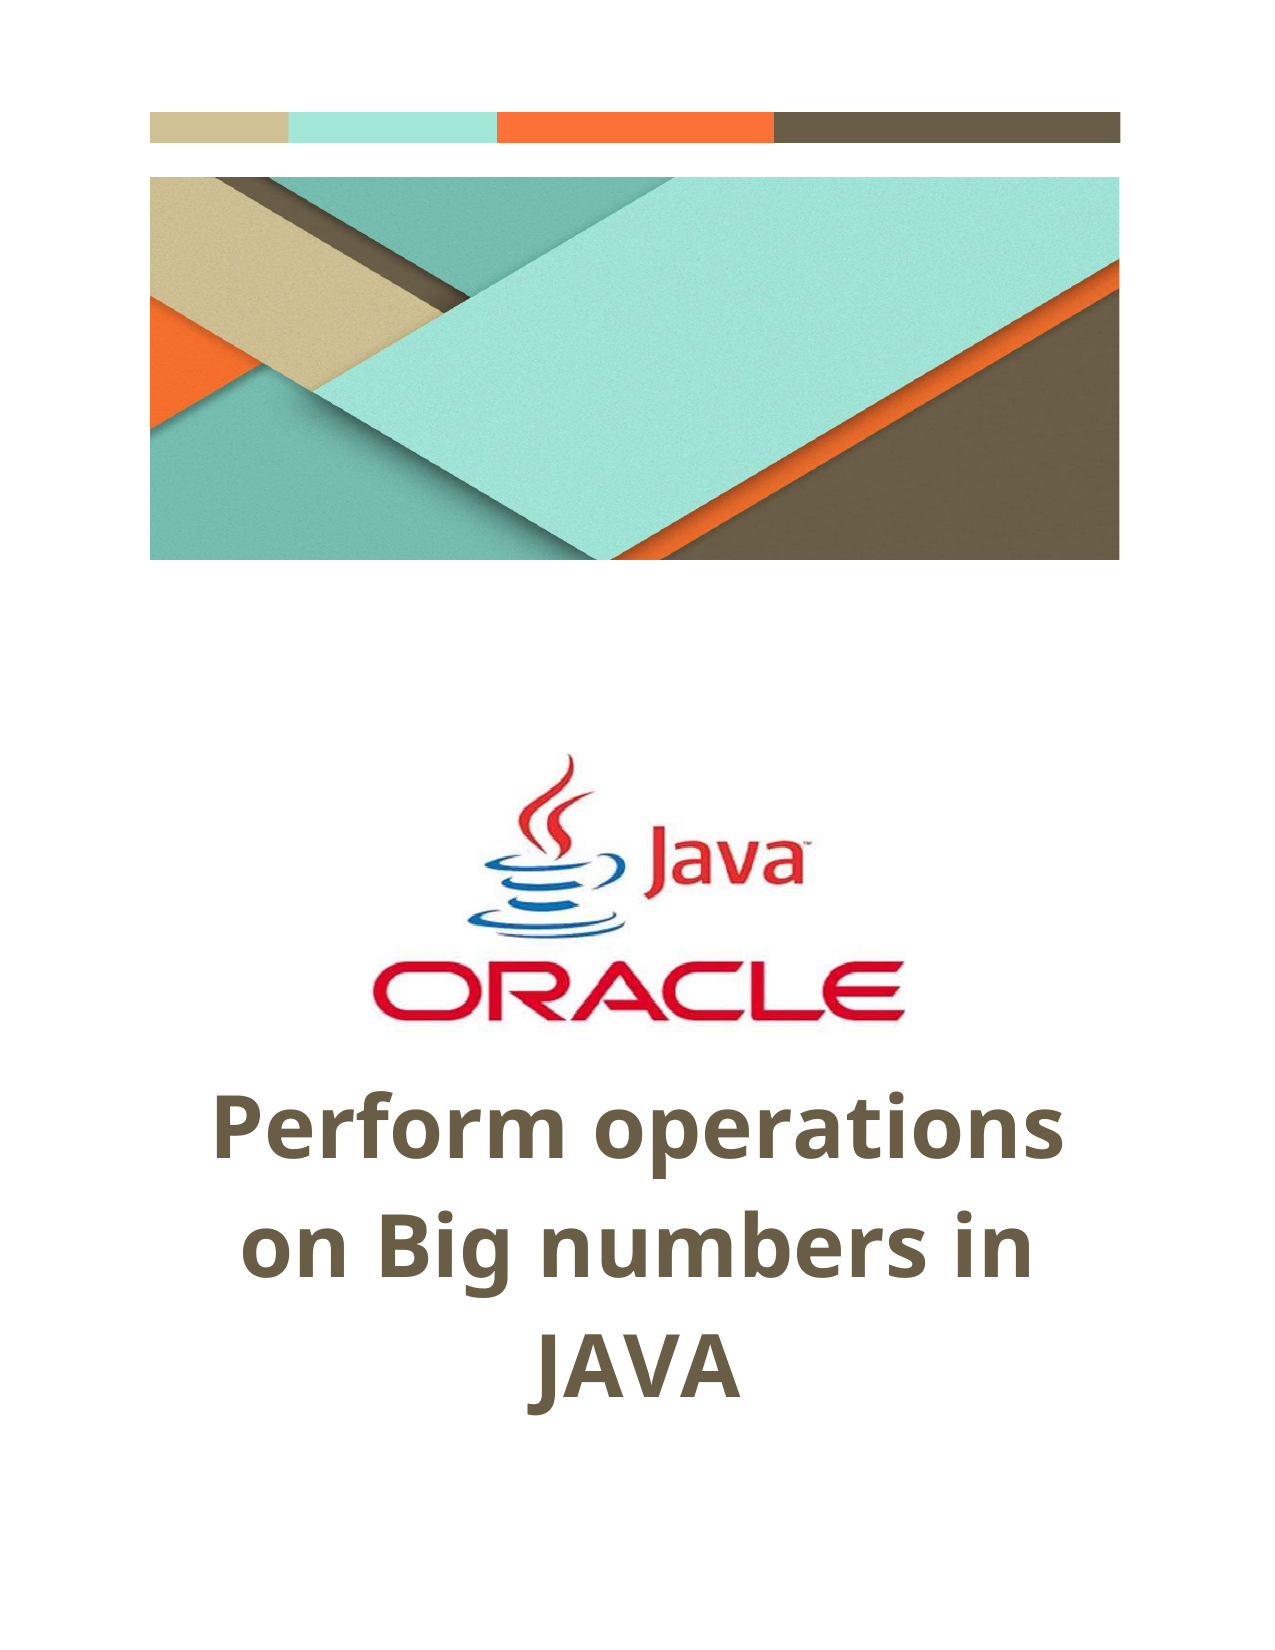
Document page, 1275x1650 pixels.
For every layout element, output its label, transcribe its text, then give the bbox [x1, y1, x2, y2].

picture [150, 112, 1121, 143]
picture [150, 177, 1120, 560]
picture [369, 752, 906, 1032]
title Perform operations on Big numbers in JAVA [150, 1065, 1125, 1423]
